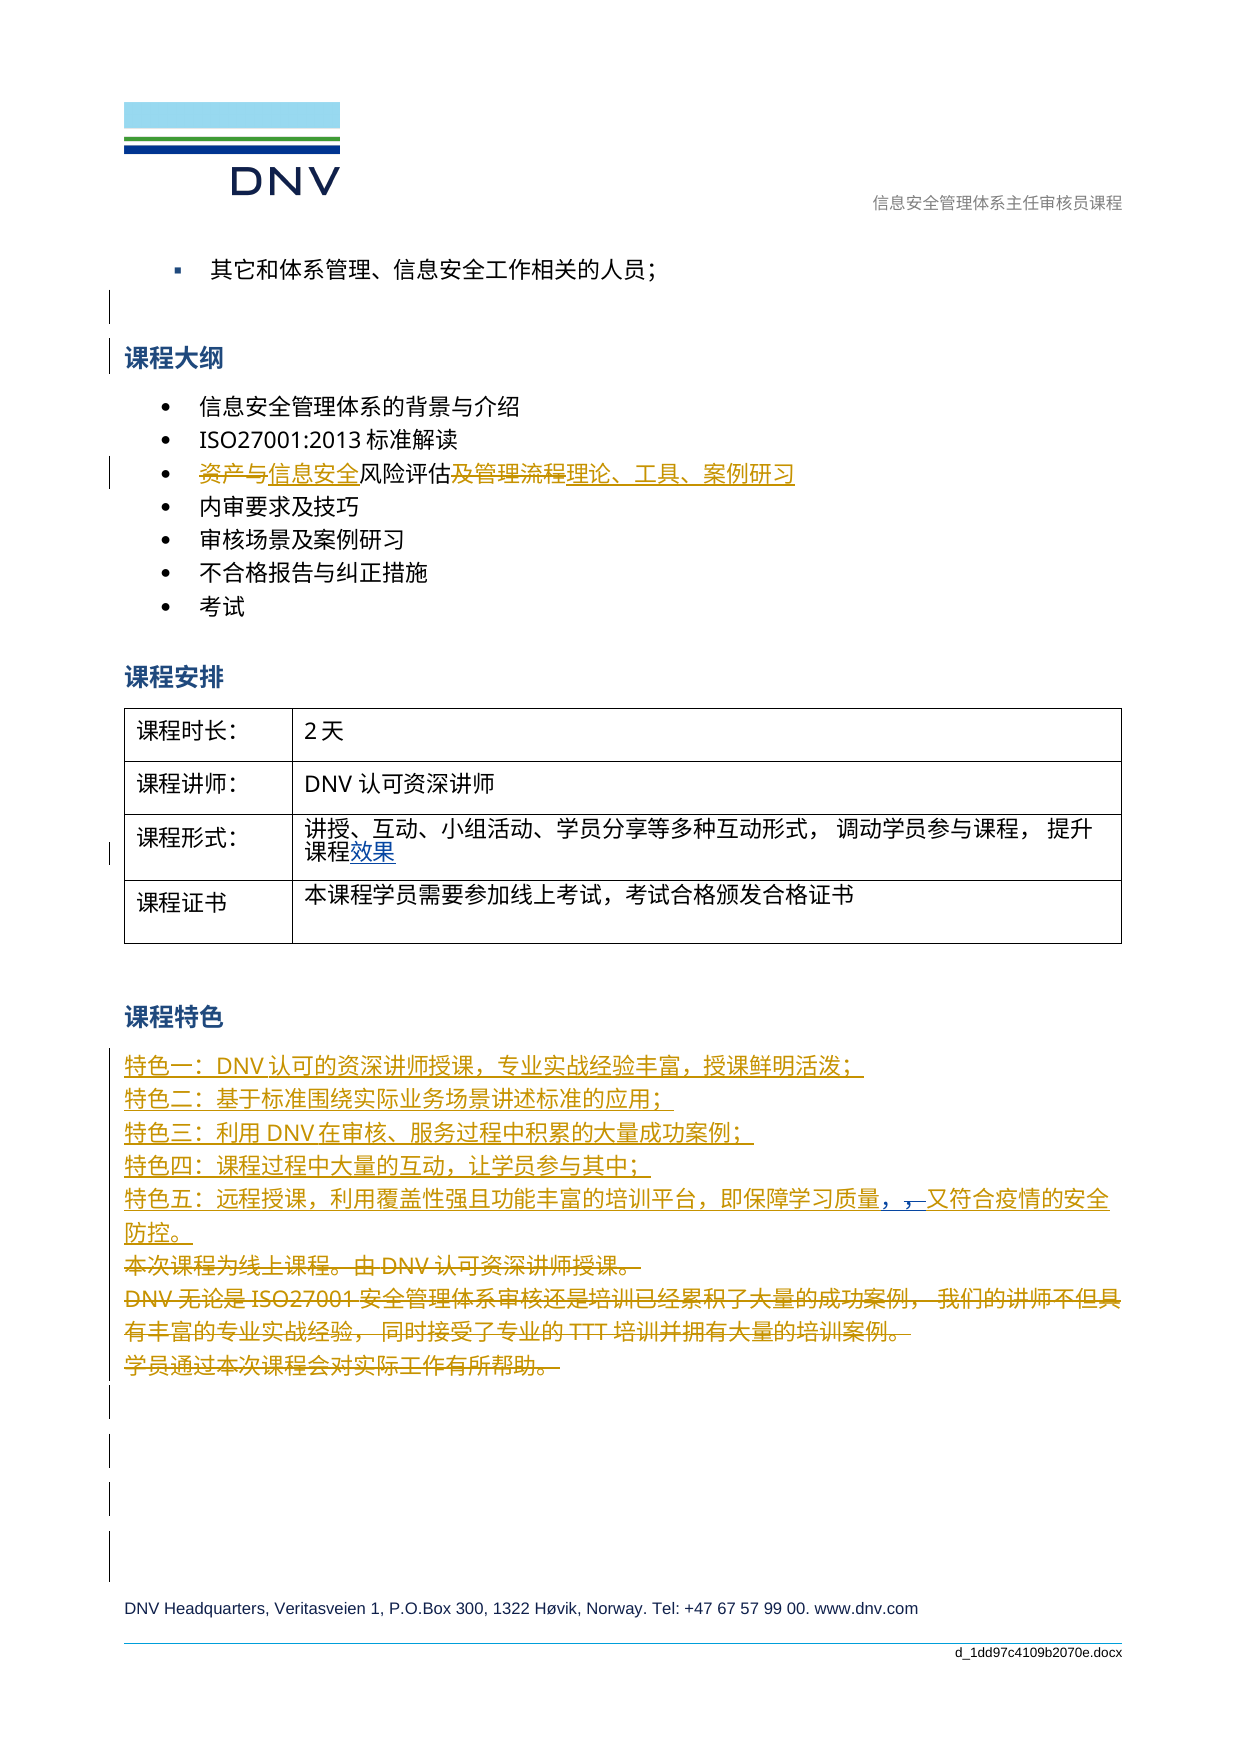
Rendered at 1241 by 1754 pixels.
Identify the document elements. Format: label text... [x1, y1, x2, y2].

table_cell DNV 认可资深讲师 [293, 762, 1121, 814]
table_header 2天 [293, 709, 1121, 761]
table_cell 本课程学员需要参加线上考试，考试合格颁发合格证书 [293, 881, 1121, 943]
picture [124, 102, 367, 223]
list 内审要求及技巧 [162, 489, 1122, 522]
table_header 课程时长： [125, 709, 292, 761]
text 课程安排 [124, 657, 1122, 693]
table_cell 课程证书 [125, 881, 292, 943]
table_cell 讲授、互动、小组活动、学员分享等多种互动形式， 调动学员参与课程， 提升课程 [293, 815, 1121, 880]
list 风险评估 [162, 456, 1122, 489]
list ISO27001:2013标准解读 [162, 422, 1122, 456]
table_cell 课程形式： [125, 815, 292, 880]
table_header 计划要执行信息安全管理体系内部审核的人员； 从事信息安全管理三方培训、咨询辅导、技术服务的人员； 企业组织内部信息安全管理人员； 其它和体系管理、信息安全工作相关的人员； [124, 248, 1121, 285]
text 课程特色 [124, 997, 1122, 1033]
list 不合格报告与纠正措施 [162, 555, 1122, 588]
list 考试 [162, 588, 1122, 622]
text 课程大纲 [124, 338, 1122, 374]
list 审核场景及案例研习 [162, 522, 1122, 555]
table_cell 课程讲师： [125, 762, 292, 814]
list 信息安全管理体系的背景与介绍 [162, 389, 1122, 422]
